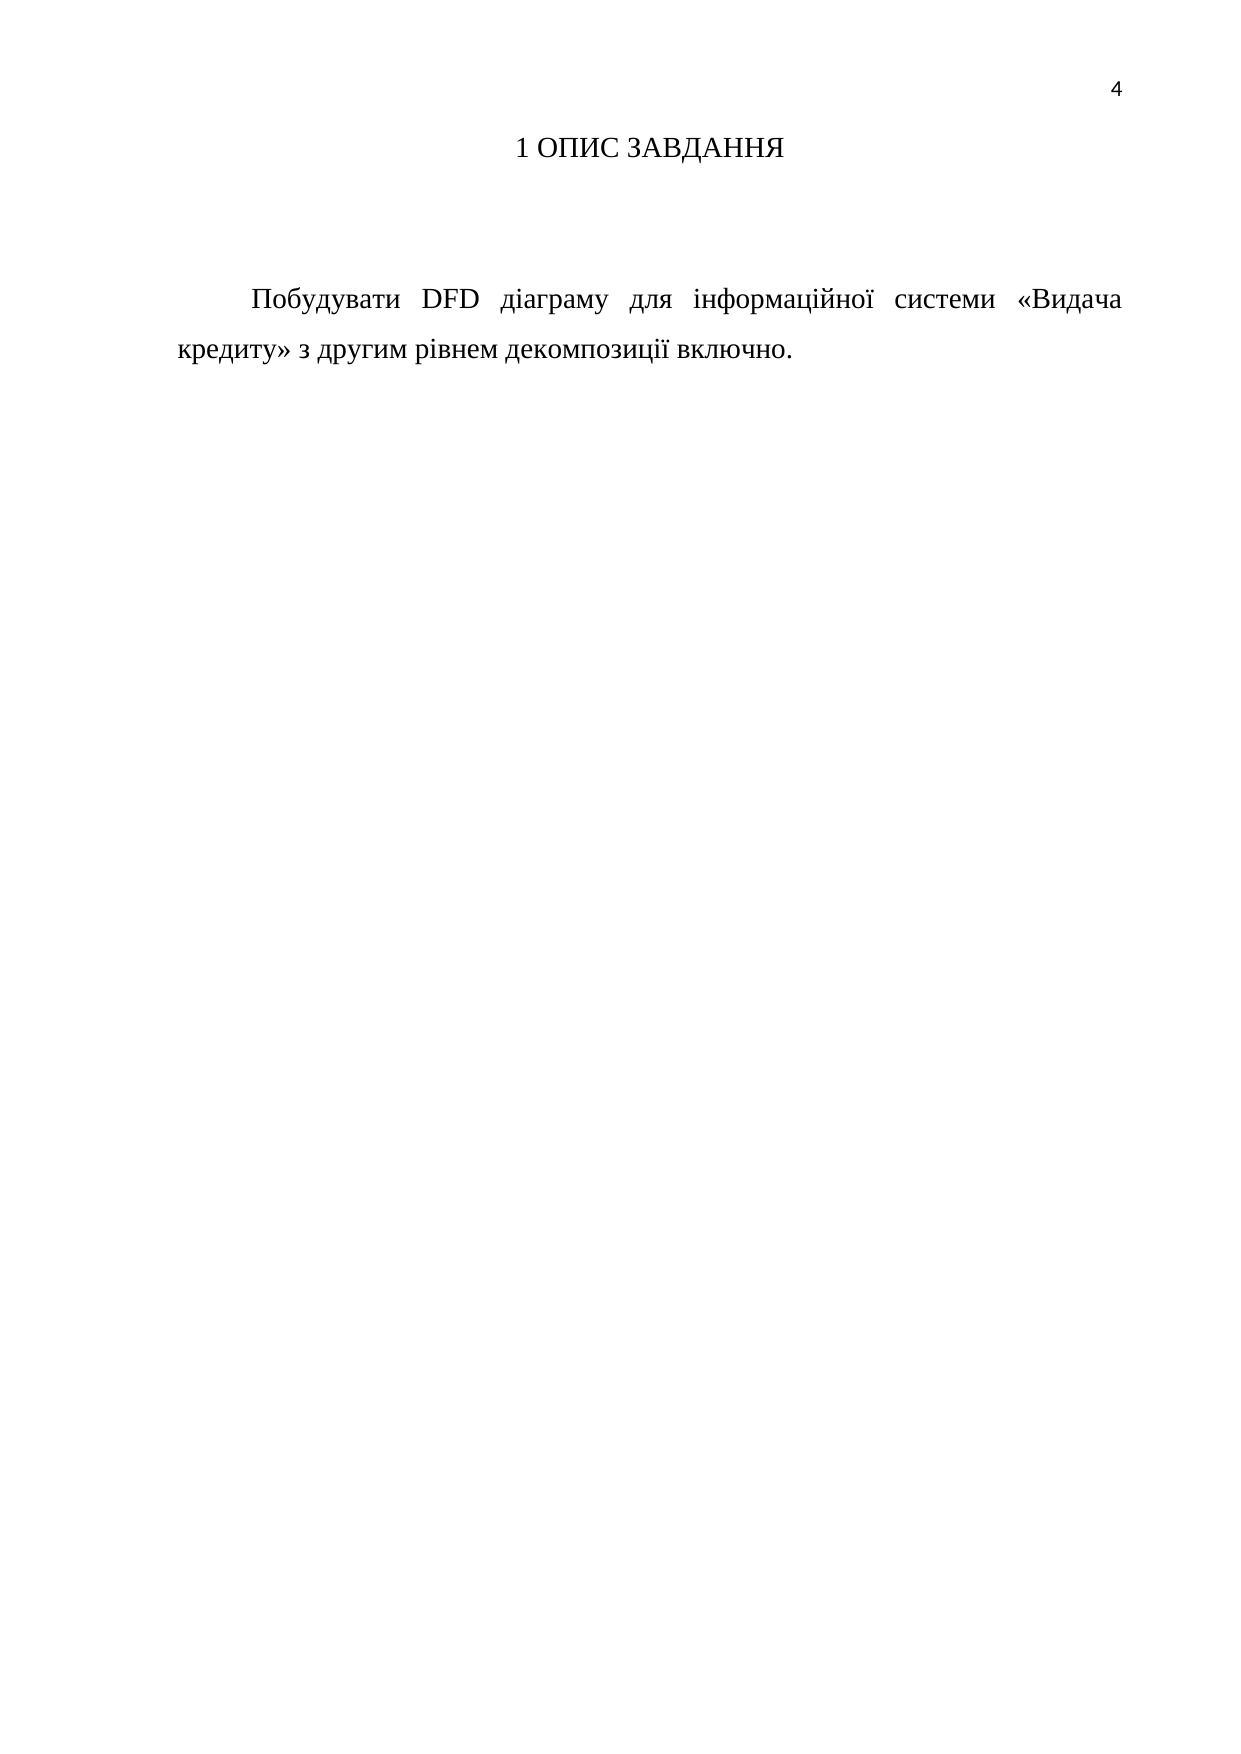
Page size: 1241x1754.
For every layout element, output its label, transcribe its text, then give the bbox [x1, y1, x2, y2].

text Побудувати DFD діаграму для інформаційної системи «Видача кредиту» з другим рівнем декомпозиції включно. [177, 281, 1122, 364]
subtitle 1 ОПИС ЗАВДАННЯ [177, 130, 1122, 163]
